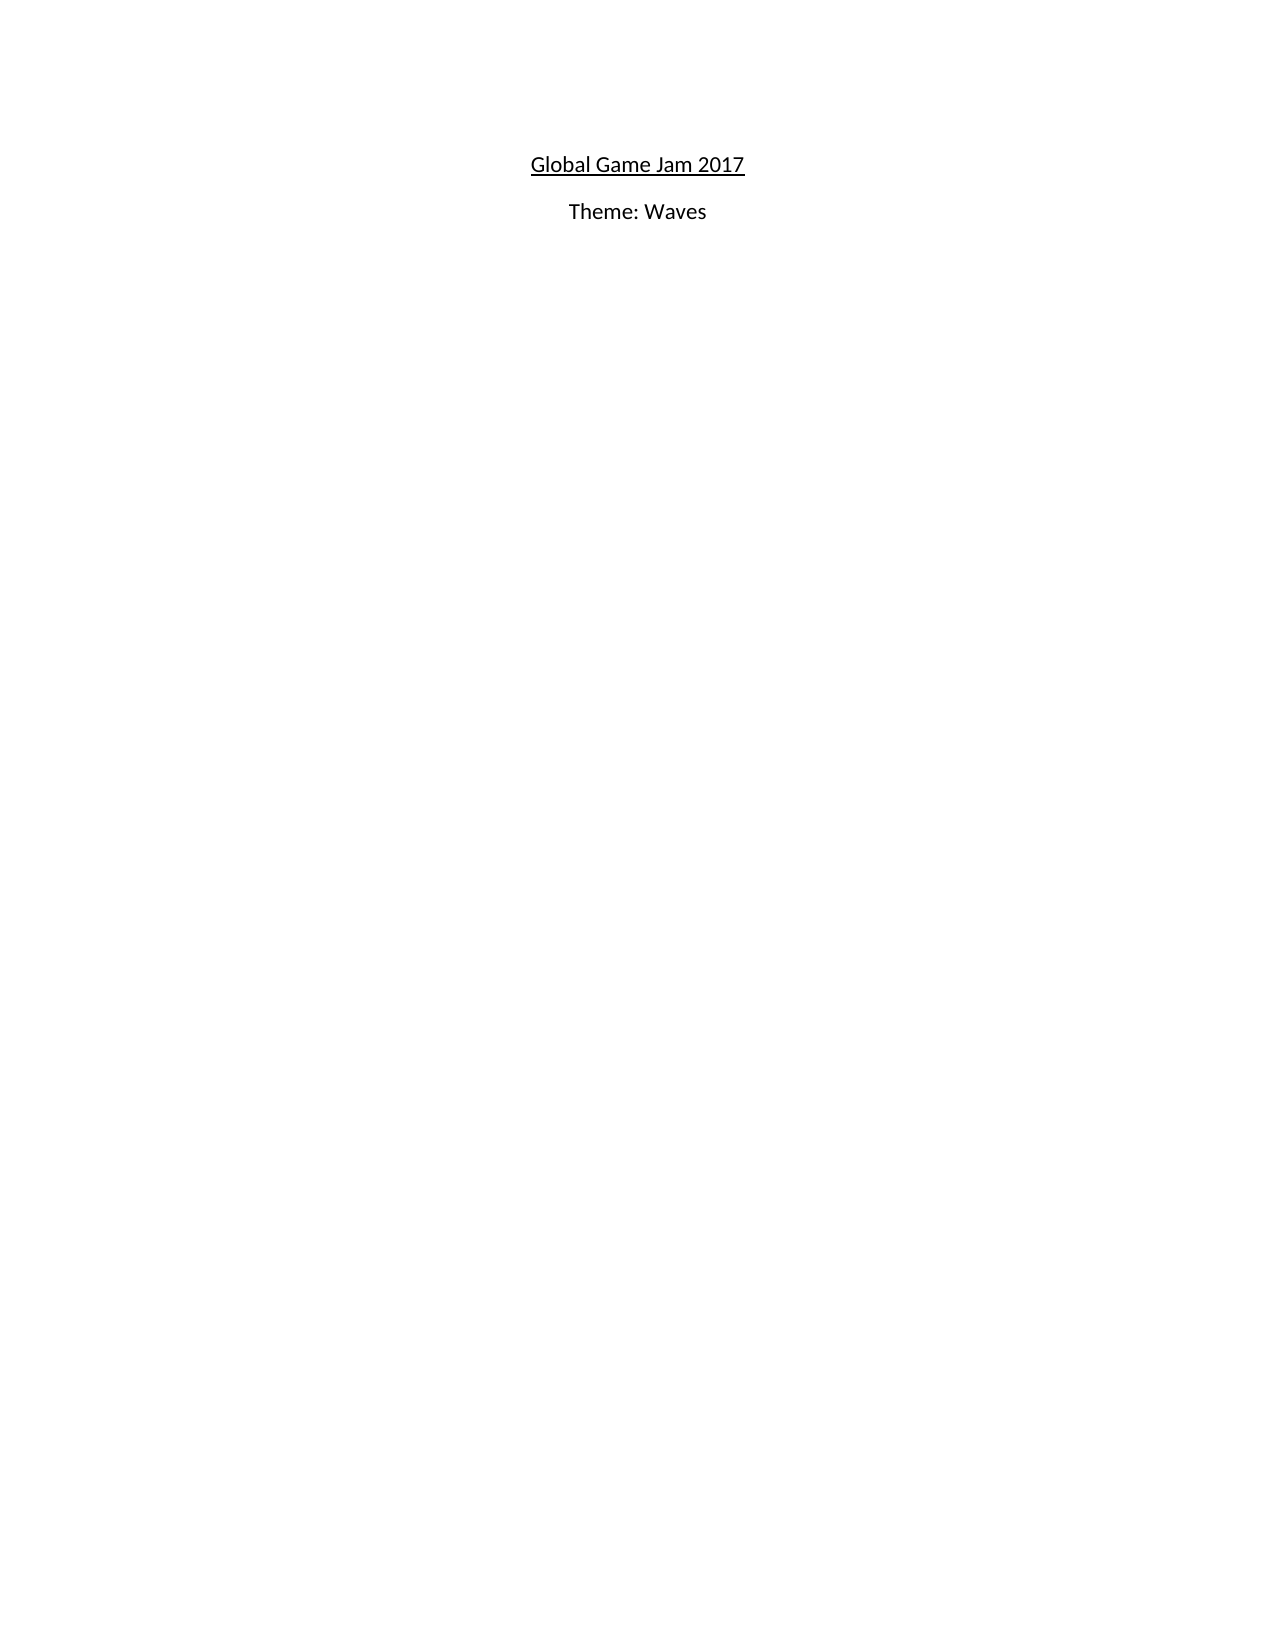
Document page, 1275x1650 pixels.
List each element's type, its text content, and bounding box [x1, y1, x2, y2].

text Global Game Jam 2017 [150, 150, 1125, 178]
text Theme: Waves [150, 197, 1125, 225]
